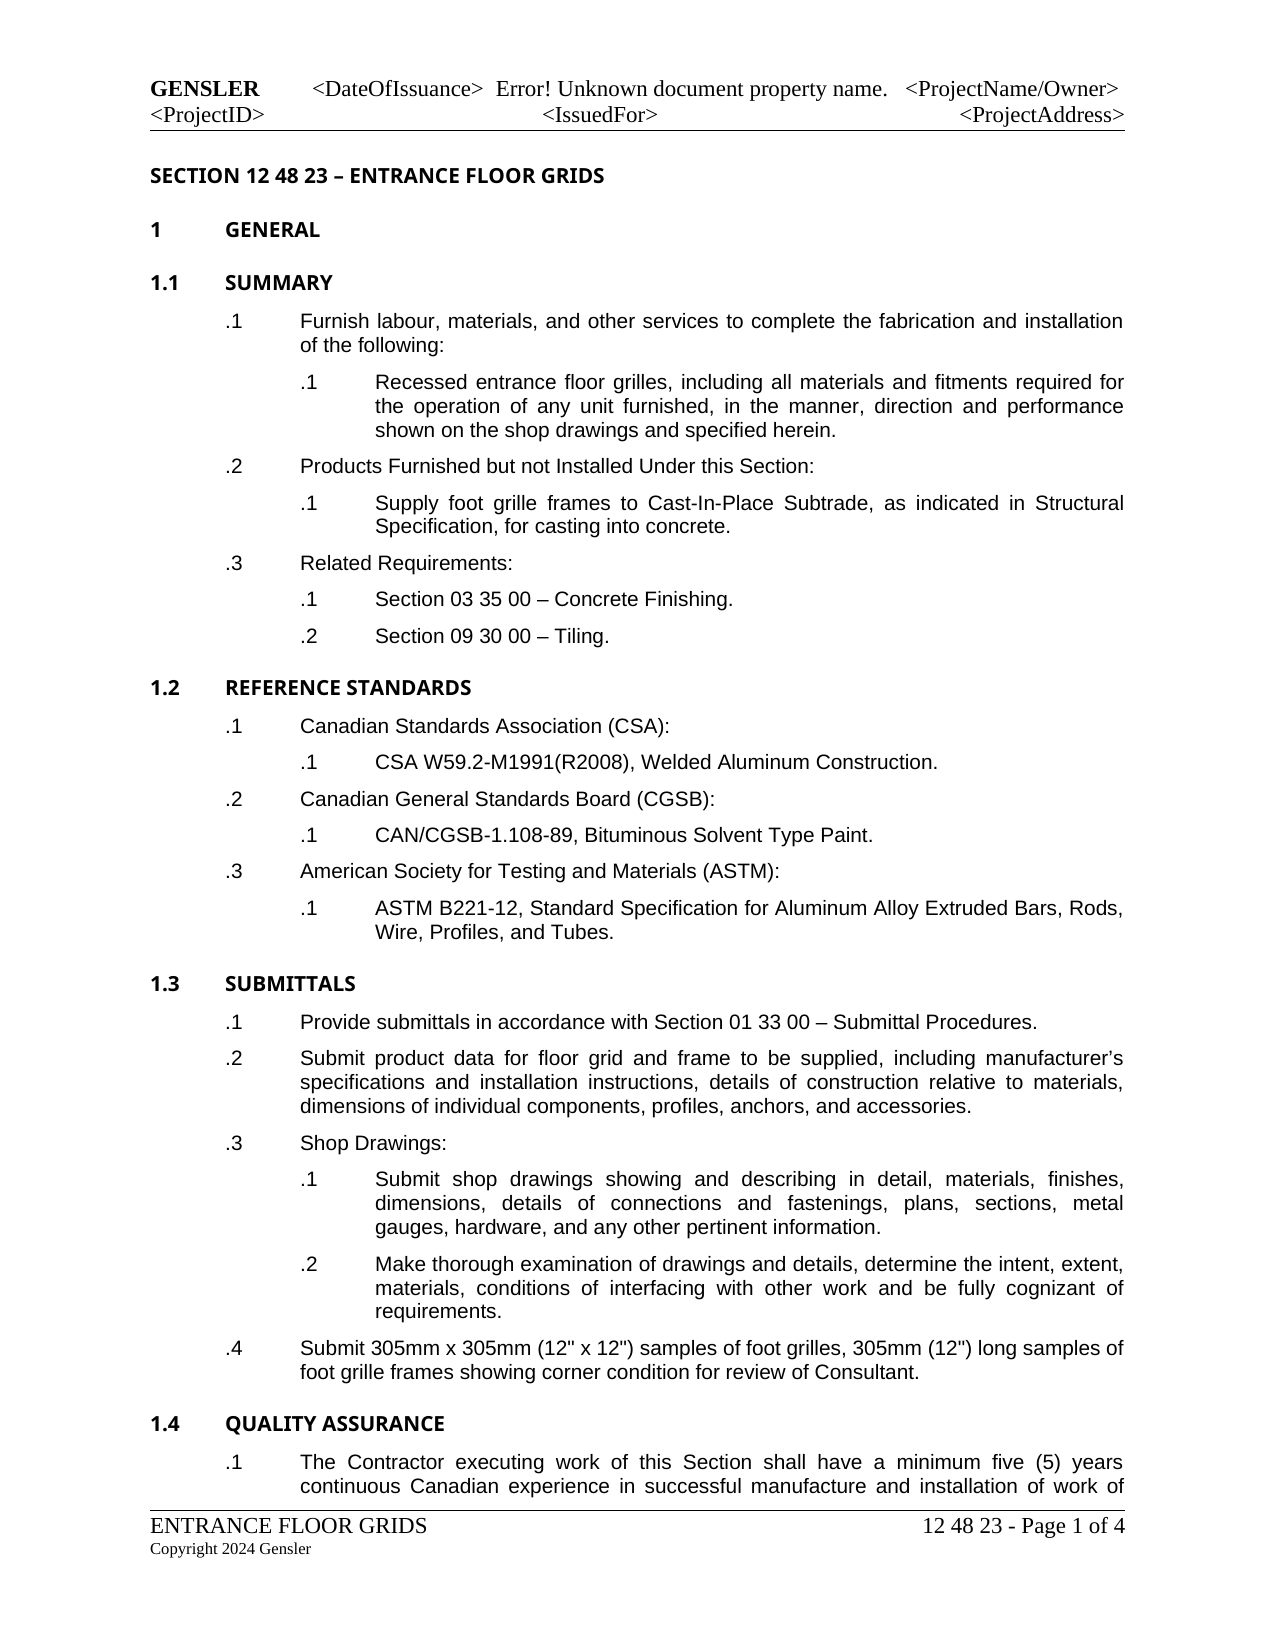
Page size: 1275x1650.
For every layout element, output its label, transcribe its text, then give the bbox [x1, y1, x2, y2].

list Submit shop drawings showing and describing in detail, materials, finishes, dimensions, details of connections and fastenings, plans, sections, metal gauges, hardware, and any other pertinent information. [300, 1167, 1125, 1239]
list Products Furnished but not Installed Under this Section: [225, 454, 1125, 478]
list QUALITY ASSURANCE [150, 1409, 1125, 1437]
list ASTM B221-12, Standard Specification for Aluminum Alloy Extruded Bars, Rods, Wire, Profiles, and Tubes. [300, 896, 1125, 944]
list Canadian General Standards Board (CGSB): [225, 786, 1125, 810]
list Canadian Standards Association (CSA): [225, 713, 1125, 737]
list General [150, 215, 1125, 243]
list REFERENCe standards [150, 673, 1125, 701]
list Related Requirements: [225, 551, 1125, 575]
title SECTION 12 48 23 – entrance floor grids [150, 161, 1125, 190]
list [225, 1449, 1125, 1497]
list Submit 305mm x 305mm (12" x 12") samples of foot grilles, 305mm (12") long samples of foot grille frames showing corner condition for review of Consultant. [225, 1336, 1125, 1384]
list American Society for Testing and Materials (ASTM): [225, 859, 1125, 883]
list Section 03 35 00 – Concrete Finishing. [300, 587, 1125, 611]
list Provide submittals in accordance with Section 01 33 00 – Submittal Procedures. [225, 1010, 1125, 1034]
list Furnish labour, materials, and other services to complete the fabrication and installation of the following: [225, 309, 1125, 357]
list Recessed entrance floor grilles, including all materials and fitments required for the operation of any unit furnished, in the manner, direction and performance shown on the shop drawings and specified herein. [300, 369, 1125, 441]
list CSA W59.2-M1991(R2008), Welded Aluminum Construction. [300, 750, 1125, 774]
list Submit product data for floor grid and frame to be supplied, including manufacturer’s specifications and installation instructions, details of construction relative to materials, dimensions of individual components, profiles, anchors, and accessories. [225, 1046, 1125, 1118]
list SUMMARY [150, 268, 1125, 297]
list SUBMITTALS [150, 969, 1125, 997]
list Supply foot grille frames to Cast-In-Place Subtrade, as indicated in Structural Specification, for casting into concrete. [300, 490, 1125, 538]
list Make thorough examination of drawings and details, determine the intent, extent, materials, conditions of interfacing with other work and be fully cognizant of requirements. [300, 1251, 1125, 1323]
list Section 09 30 00 – Tiling. [300, 624, 1125, 648]
list Shop Drawings: [225, 1131, 1125, 1154]
list CAN/CGSB-1.108-89, Bituminous Solvent Type Paint. [300, 823, 1125, 847]
